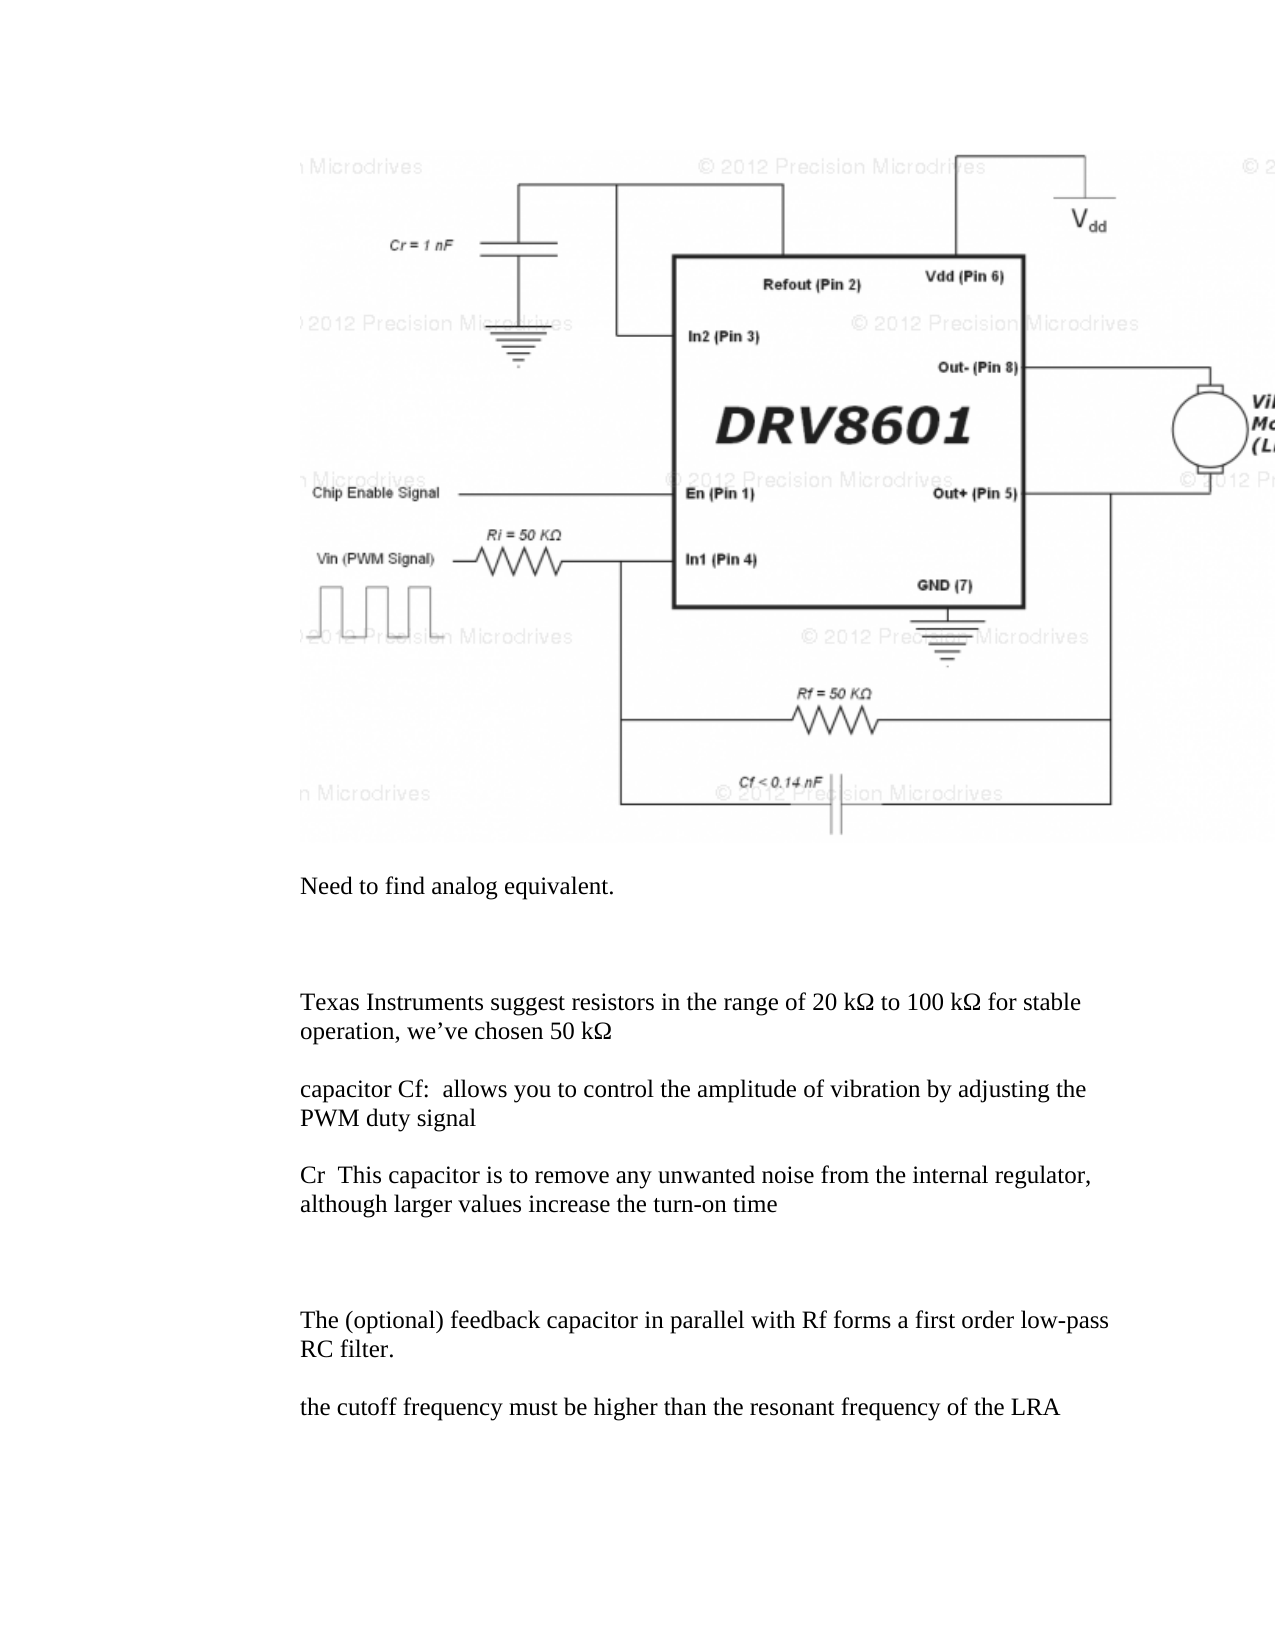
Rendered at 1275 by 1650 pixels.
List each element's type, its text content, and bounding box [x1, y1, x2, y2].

picture [300, 150, 1275, 843]
text The (optional) feedback capacitor in parallel with Rf forms a first order low-pass RC filter. [300, 1305, 1125, 1363]
text Need to find analog equivalent. [300, 871, 1125, 900]
text Cr This capacitor is to remove any unwanted noise from the internal regulator, although larger values increase the turn-on time [300, 1161, 1125, 1218]
text capacitor Cf: allows you to control the amplitude of vibration by adjusting the PWM duty signal [300, 1074, 1125, 1131]
text the cutoff frequency must be higher than the resonant frequency of the LRA [300, 1392, 1125, 1421]
text Texas Instruments suggest resistors in the range of 20 kΩ to 100 kΩ for stable operation, we’ve chosen 50 kΩ [300, 987, 1125, 1045]
